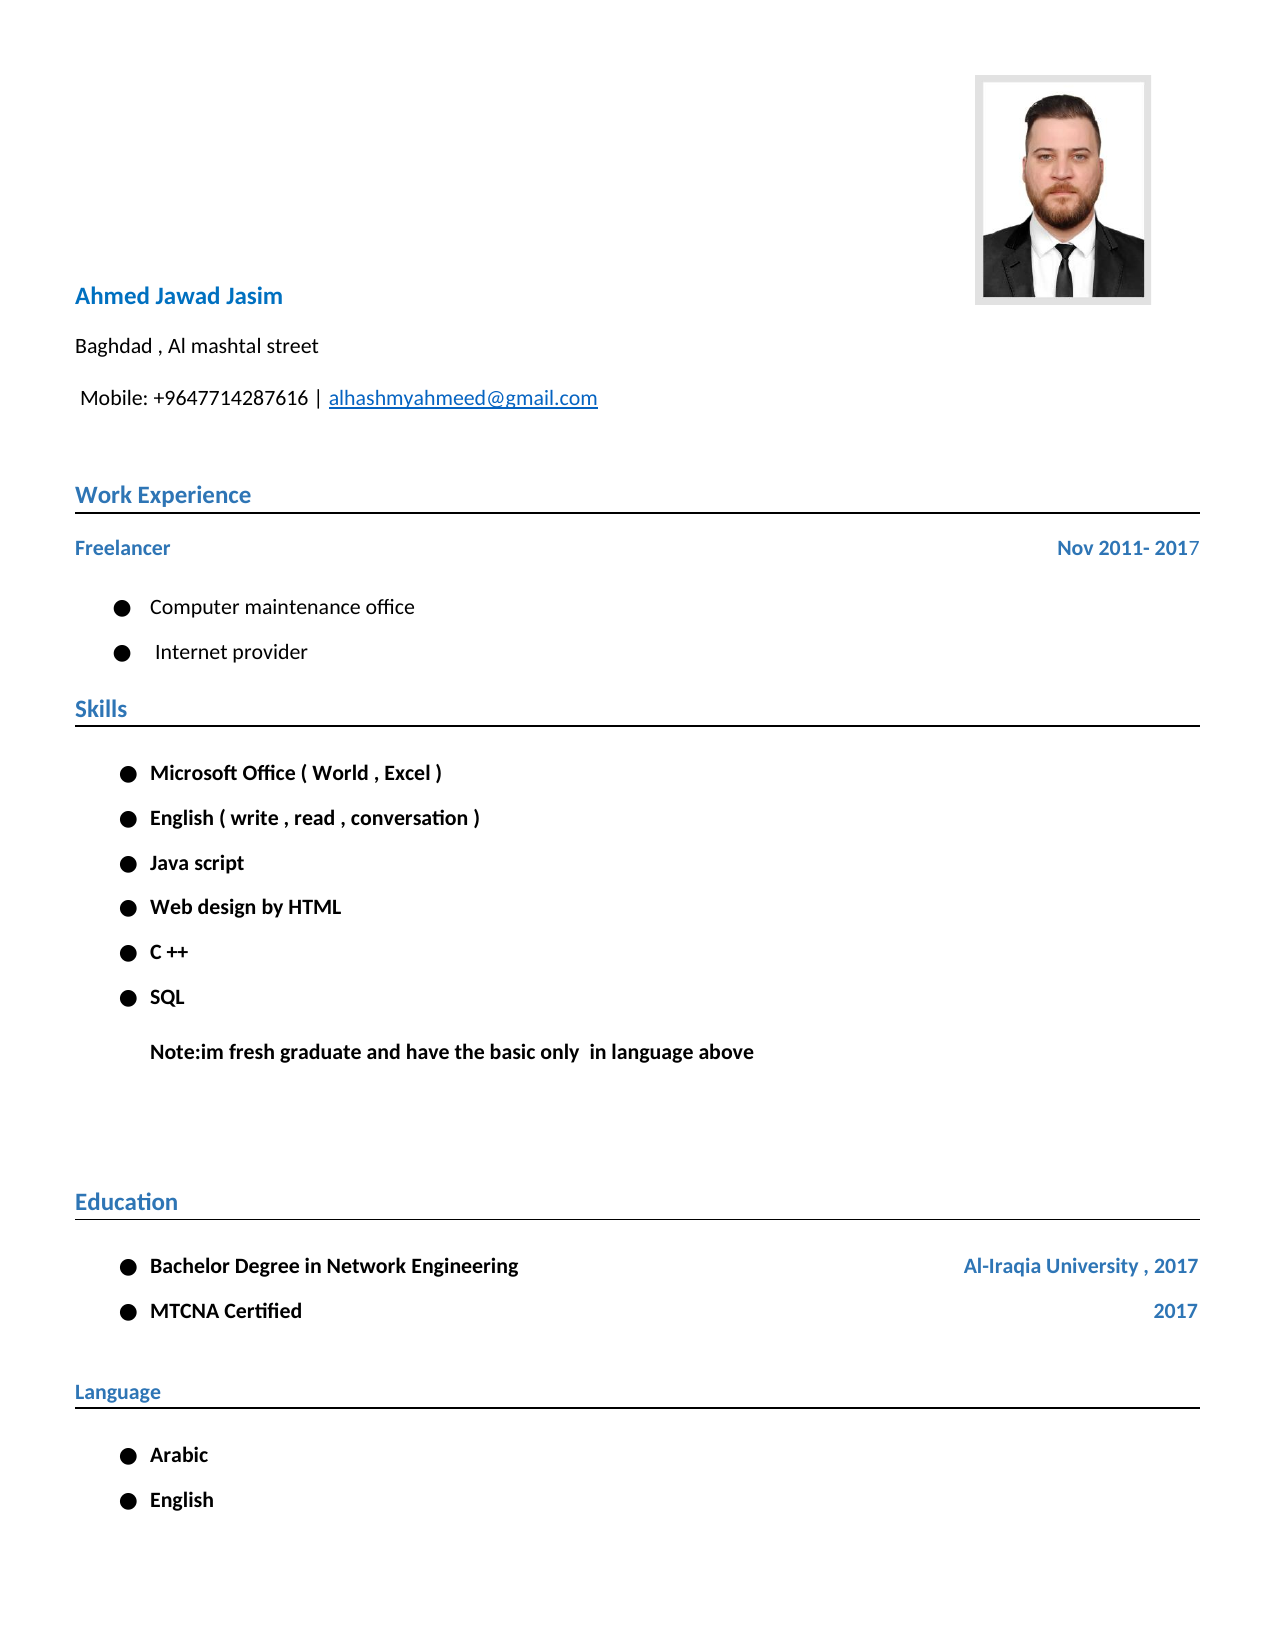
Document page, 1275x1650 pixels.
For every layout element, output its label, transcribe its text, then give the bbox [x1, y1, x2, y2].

text Freelancer Nov 2011- 2017 [75, 534, 1200, 561]
text Note:im fresh graduate and have the basic only in language above [150, 1038, 1200, 1064]
text Education [75, 1186, 1200, 1219]
list Bachelor Degree in Network Engineering Al-Iraqia University , 2017 [117, 1241, 1200, 1286]
list C ++ [117, 927, 1200, 972]
list Java script [117, 837, 1200, 882]
picture [975, 75, 1152, 305]
list Internet provider [112, 627, 1200, 672]
list Microsoft Office ( World , Excel ) [117, 748, 1200, 793]
text Language [75, 1378, 1200, 1407]
text Baghdad , Al mashtal street [75, 332, 1200, 358]
text Skills [75, 693, 1200, 725]
list Computer maintenance office [112, 582, 1200, 627]
list Arabic [117, 1430, 1200, 1474]
list English ( write , read , conversation ) [117, 793, 1200, 837]
list SQL [117, 972, 1200, 1017]
list Web design by HTML [117, 882, 1200, 927]
list MTCNA Certified 2017 [117, 1286, 1200, 1331]
text Mobile: +9647714287616 | alhashmyahmeed@gmail.com [75, 384, 1200, 411]
text Work Experience [75, 479, 1200, 512]
list English [117, 1474, 1200, 1519]
text Ahmed Jawad Jasim [75, 75, 1200, 311]
